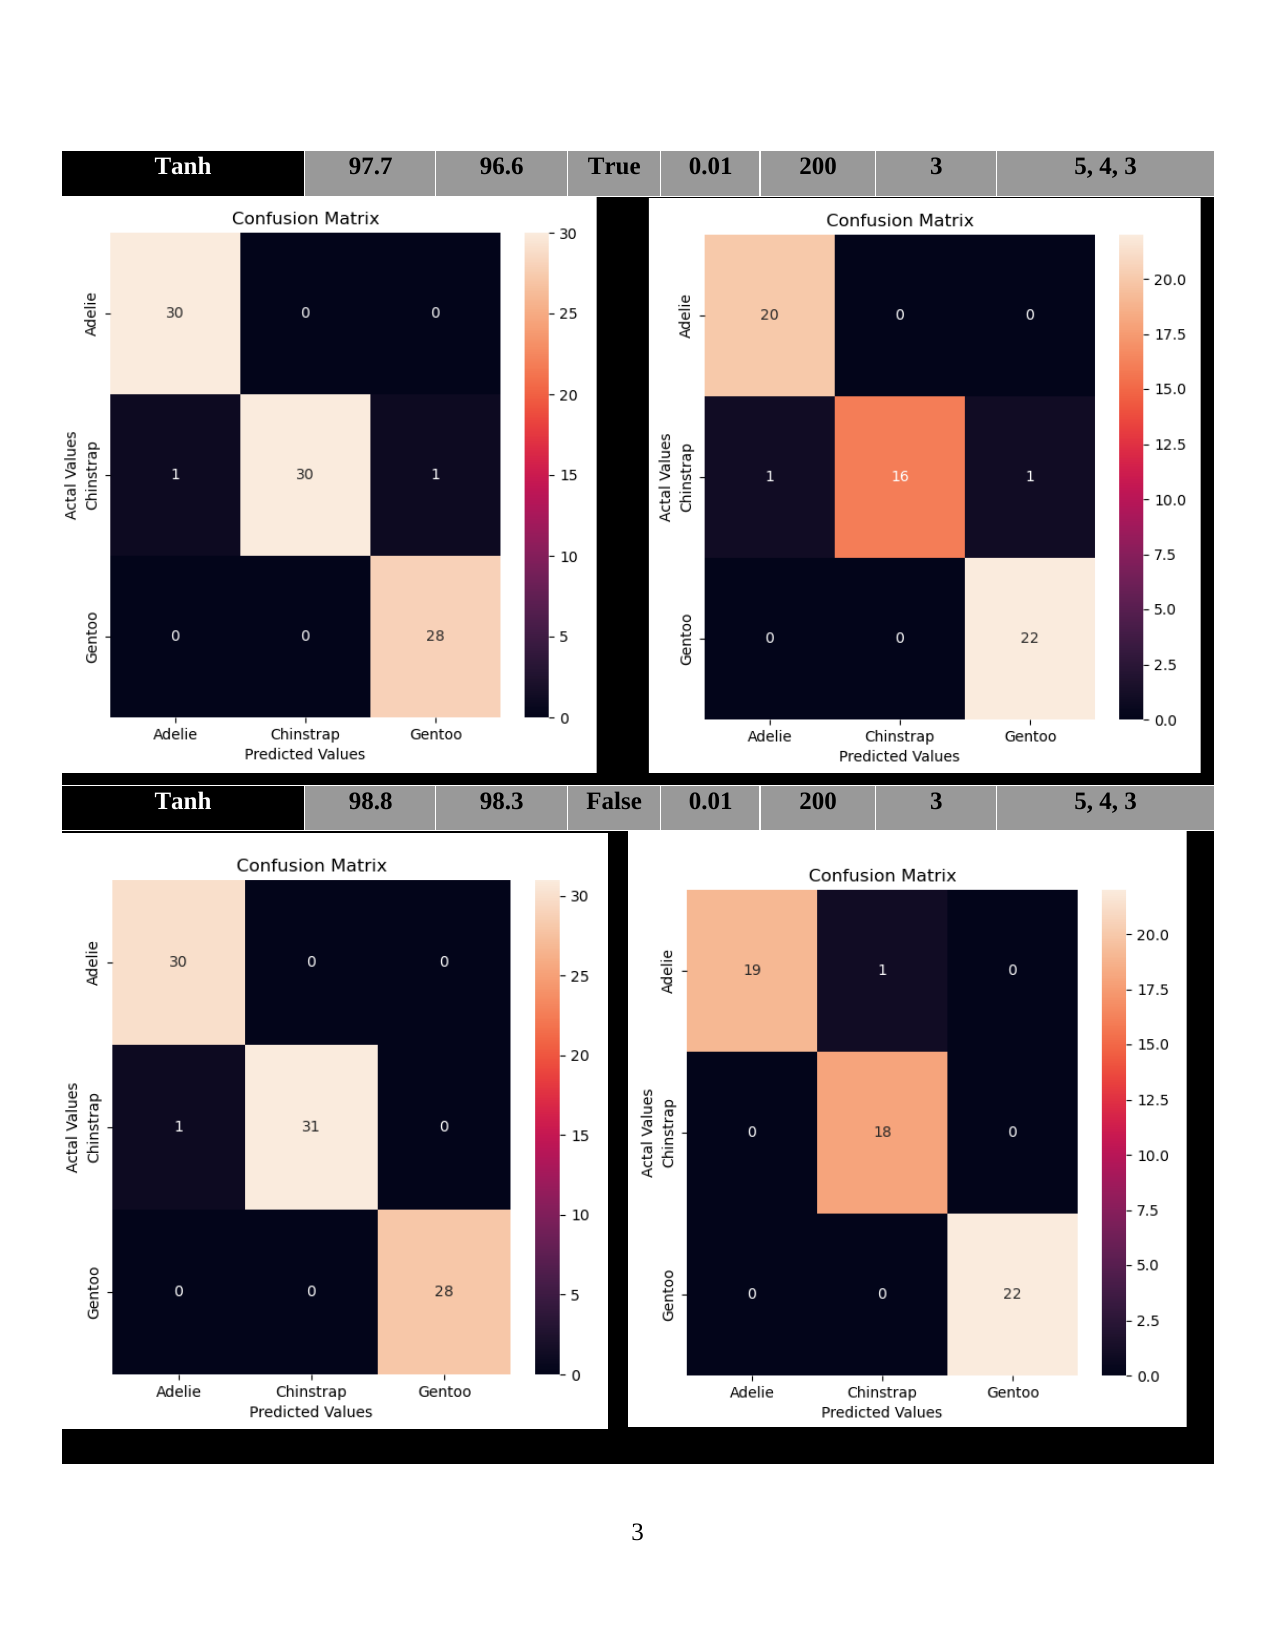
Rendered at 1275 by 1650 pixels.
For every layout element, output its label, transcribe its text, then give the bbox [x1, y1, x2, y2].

table_cell True [568, 151, 660, 196]
table_cell 98.3 [436, 786, 567, 830]
table_cell 96.6 [436, 151, 567, 196]
table_cell 5, 4, 3 [997, 151, 1214, 196]
table_cell False [568, 786, 660, 830]
picture [61, 833, 608, 1429]
table_cell 0.01 [661, 786, 759, 830]
picture [61, 197, 597, 773]
table_cell 3 [876, 786, 996, 830]
table_cell [62, 197, 1214, 785]
table_cell 97.7 [305, 151, 435, 196]
picture [648, 198, 1201, 773]
table_cell [62, 831, 1214, 1464]
table_cell 200 [761, 786, 875, 830]
table_cell Tanh [62, 151, 304, 196]
table_cell Tanh [62, 786, 304, 830]
table_cell 200 [761, 151, 875, 196]
table_cell 98.8 [305, 786, 435, 830]
table_cell 5, 4, 3 [997, 786, 1214, 830]
table_cell 3 [876, 151, 996, 196]
picture [628, 831, 1187, 1427]
table_cell 0.01 [661, 151, 759, 196]
